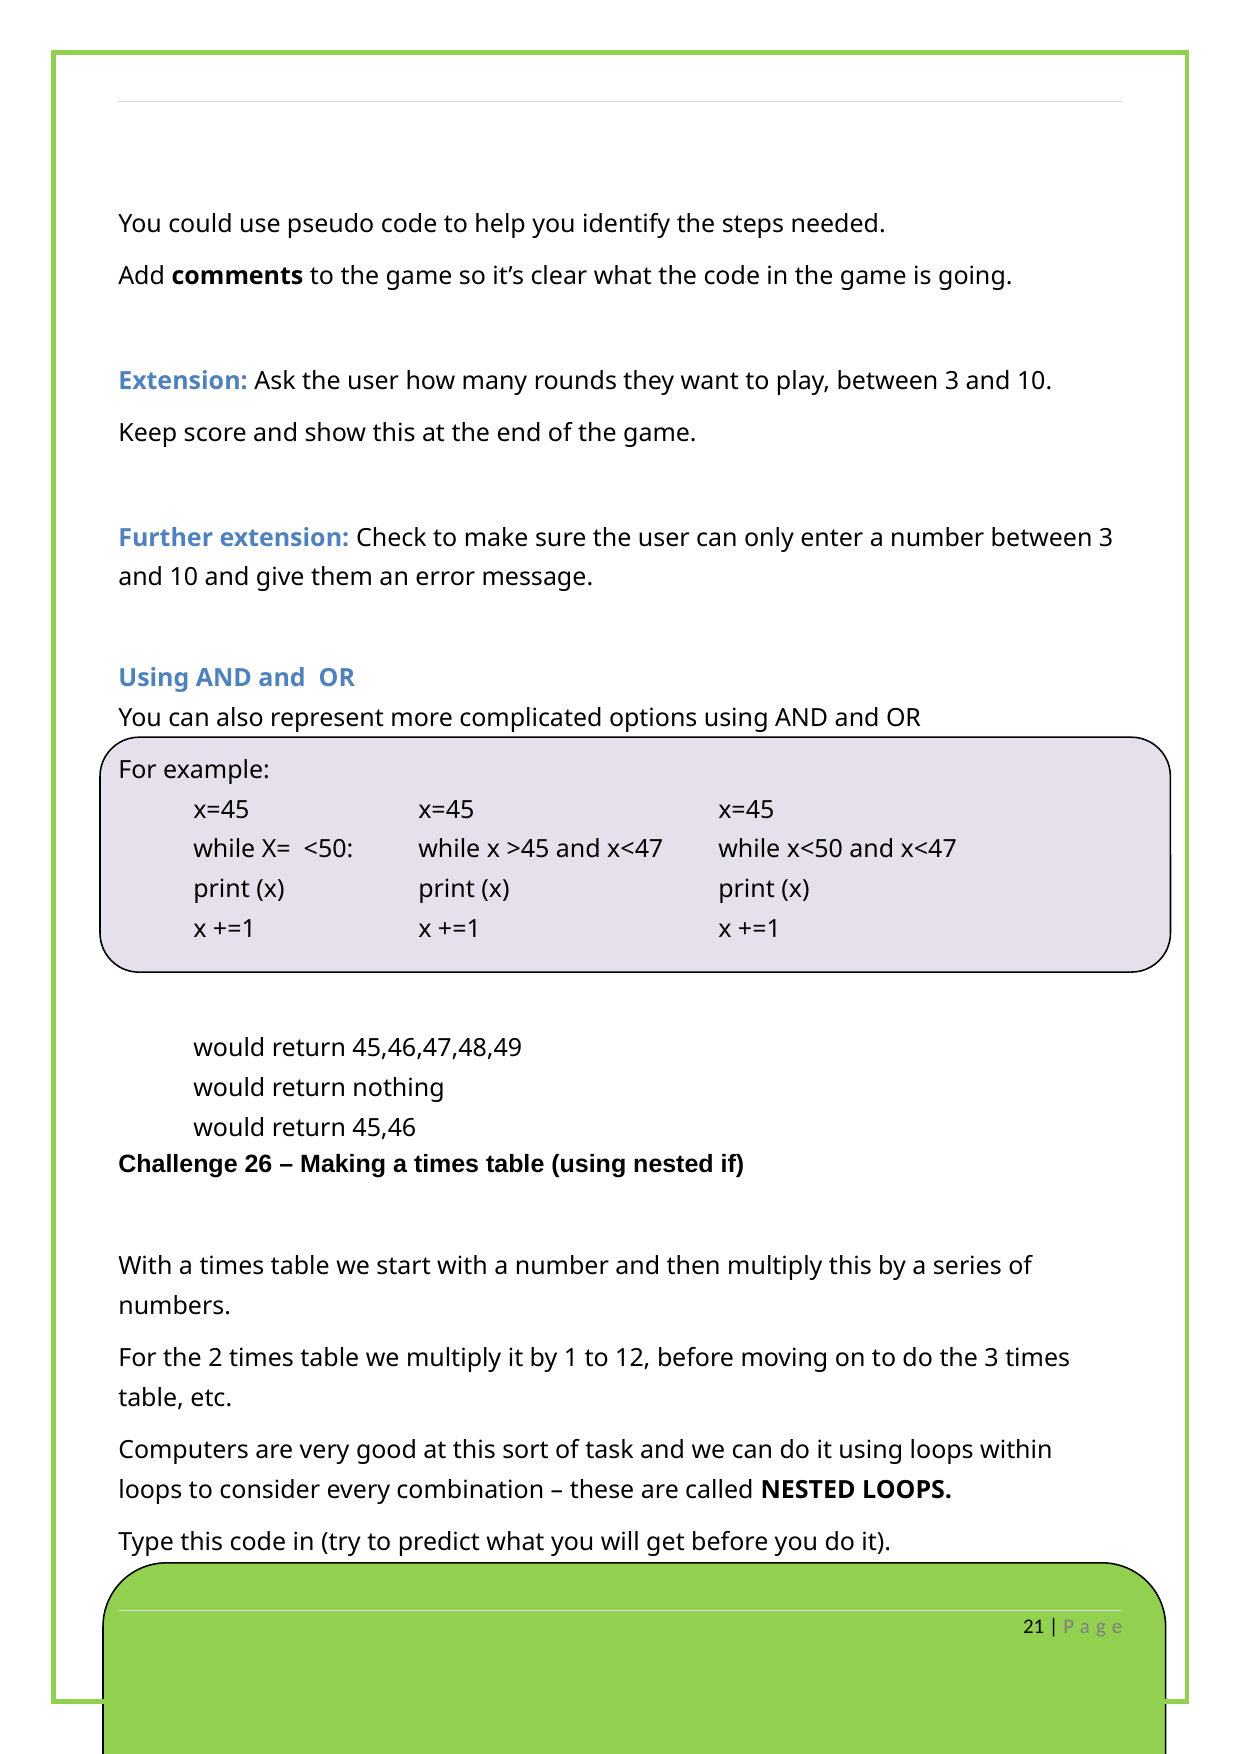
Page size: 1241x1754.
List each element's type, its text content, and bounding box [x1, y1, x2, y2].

text With a times table we start with a number and then multiply this by a series of numbers. [118, 1248, 1122, 1322]
text x=45 x=45 x=45 [118, 791, 1122, 825]
text Challenge 26 – Making a times table (using nested if) [118, 1149, 1122, 1178]
text while X= <50: while x >45 and x<47 while x<50 and x<47 [118, 831, 1122, 865]
text Further extension: Check to make sure the user can only enter a number between 3 and 10 and give them an error message. [118, 519, 1122, 593]
text would return nothing [118, 1070, 1122, 1104]
text print (x) print (x) print (x) [118, 871, 1122, 905]
subtitle Using AND and OR [118, 619, 1122, 693]
text Add comments to the game so it’s clear what the code in the game is going. [118, 258, 1122, 292]
text You could use pseudo code to help you identify the steps needed. [118, 205, 1122, 239]
text Computers are very good at this sort of task and we can do it using loops within loops to consider every combination – these are called NESTED LOOPS. [118, 1432, 1122, 1506]
text would return 45,46,47,48,49 [118, 1030, 1122, 1064]
text x +=1 x +=1 x +=1 [118, 911, 1122, 945]
text Extension: Ask the user how many rounds they want to play, between 3 and 10. [118, 362, 1122, 396]
text You can also represent more complicated options using AND and OR [118, 699, 1122, 733]
text For the 2 times table we multiply it by 1 to 12, before moving on to do the 3 times table, etc. [118, 1340, 1122, 1414]
text would return 45,46 [118, 1109, 1122, 1144]
text Keep score and show this at the end of the game. [118, 414, 1122, 449]
text For example: [118, 751, 1122, 786]
text Type this code in (try to predict what you will get before you do it). [118, 1524, 1122, 1558]
